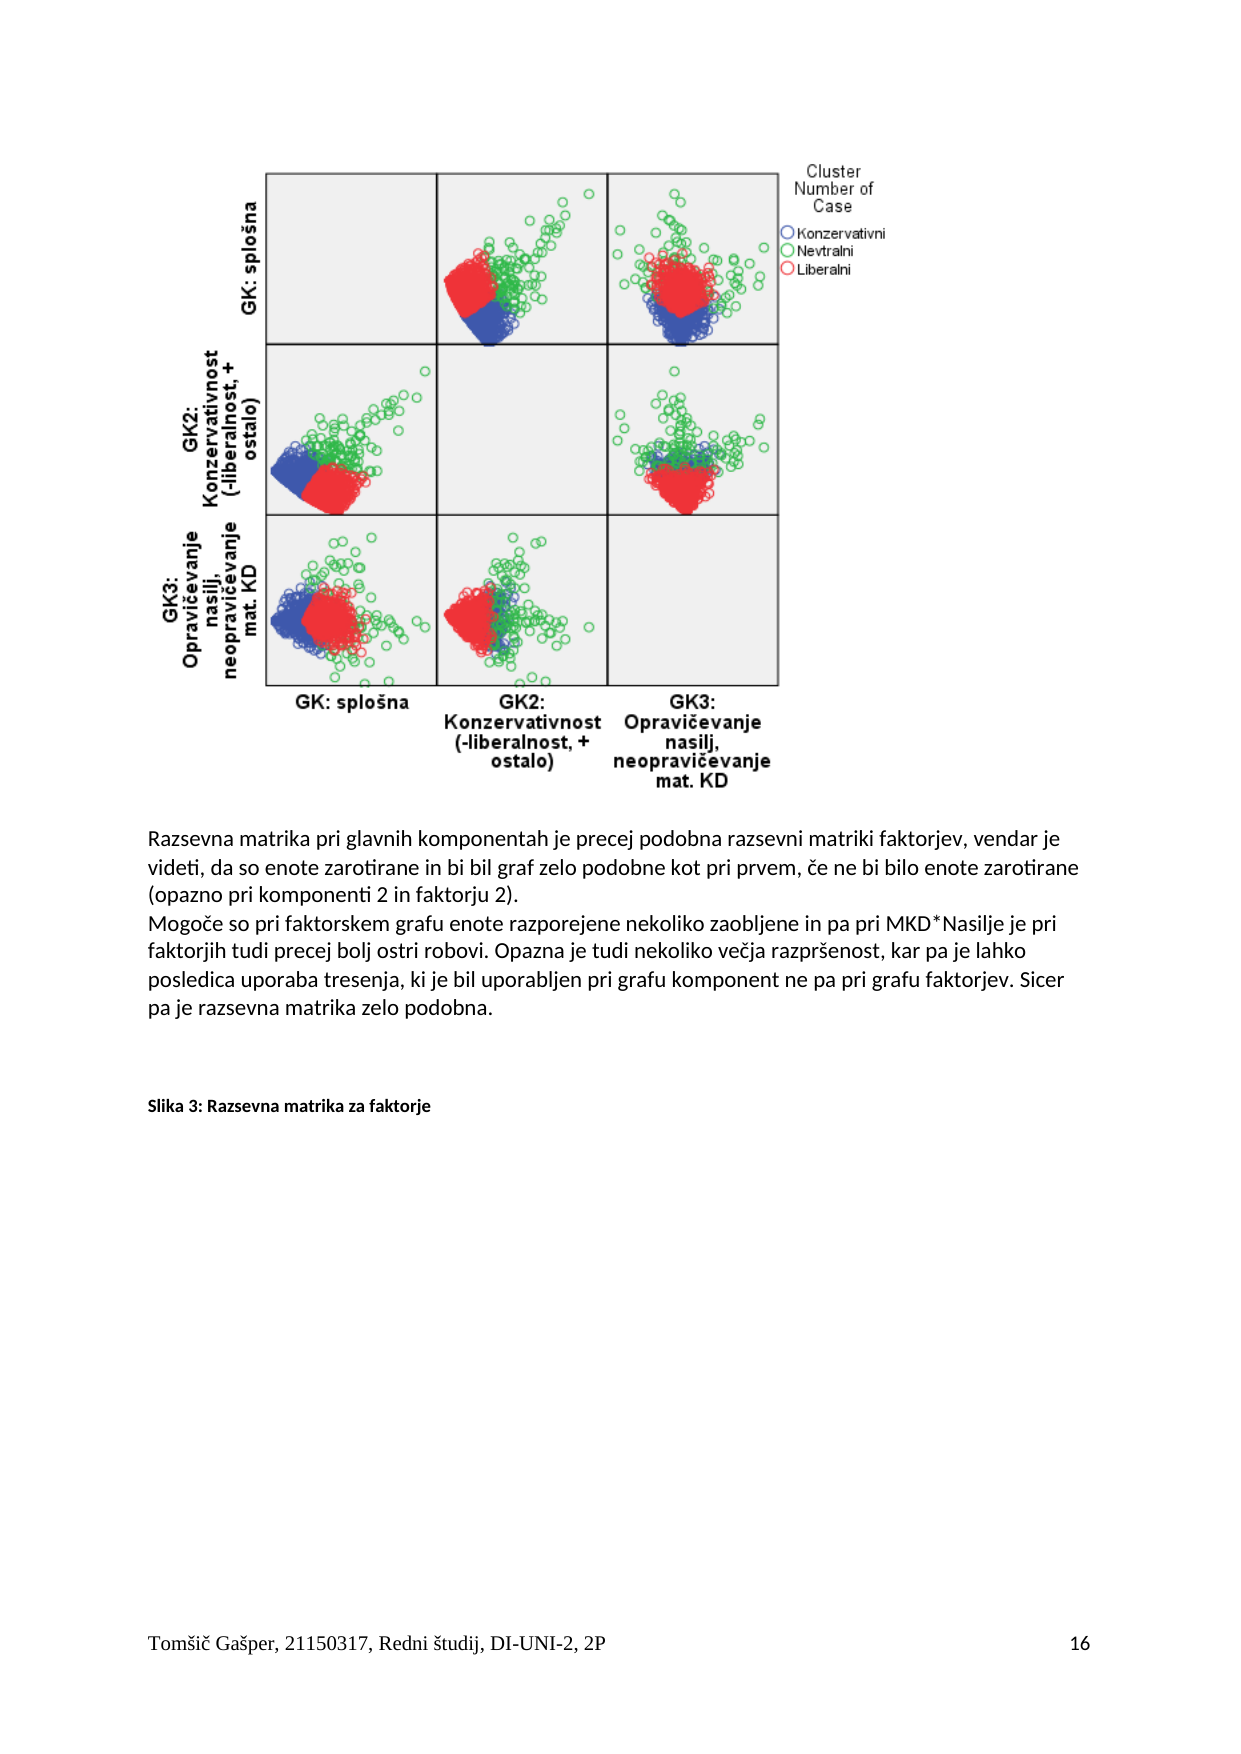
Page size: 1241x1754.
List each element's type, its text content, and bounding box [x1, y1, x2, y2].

text Mogoče so pri faktorskem grafu enote razporejene nekoliko zaobljene in pa pri MKD*Nasilje je pri faktorjih tudi precej bolj ostri robovi. Opazna je tudi nekoliko večja razpršenost, kar pa je lahko posledica uporaba tresenja, ki je bil uporabljen pri grafu komponent ne pa pri grafu faktorjev. Sicer pa je razsevna matrika zelo podobna. [148, 909, 1093, 1021]
text Slika 3: Razsevna matrika za faktorje [148, 1094, 1093, 1117]
text Razsevna matrika pri glavnih komponentah je precej podobna razsevni matriki faktorjev, vendar je videti, da so enote zarotirane in bi bil graf zelo podobne kot pri prvem, če ne bi bilo enote zarotirane (opazno pri komponenti 2 in faktorju 2). [148, 824, 1093, 909]
picture [147, 147, 990, 825]
